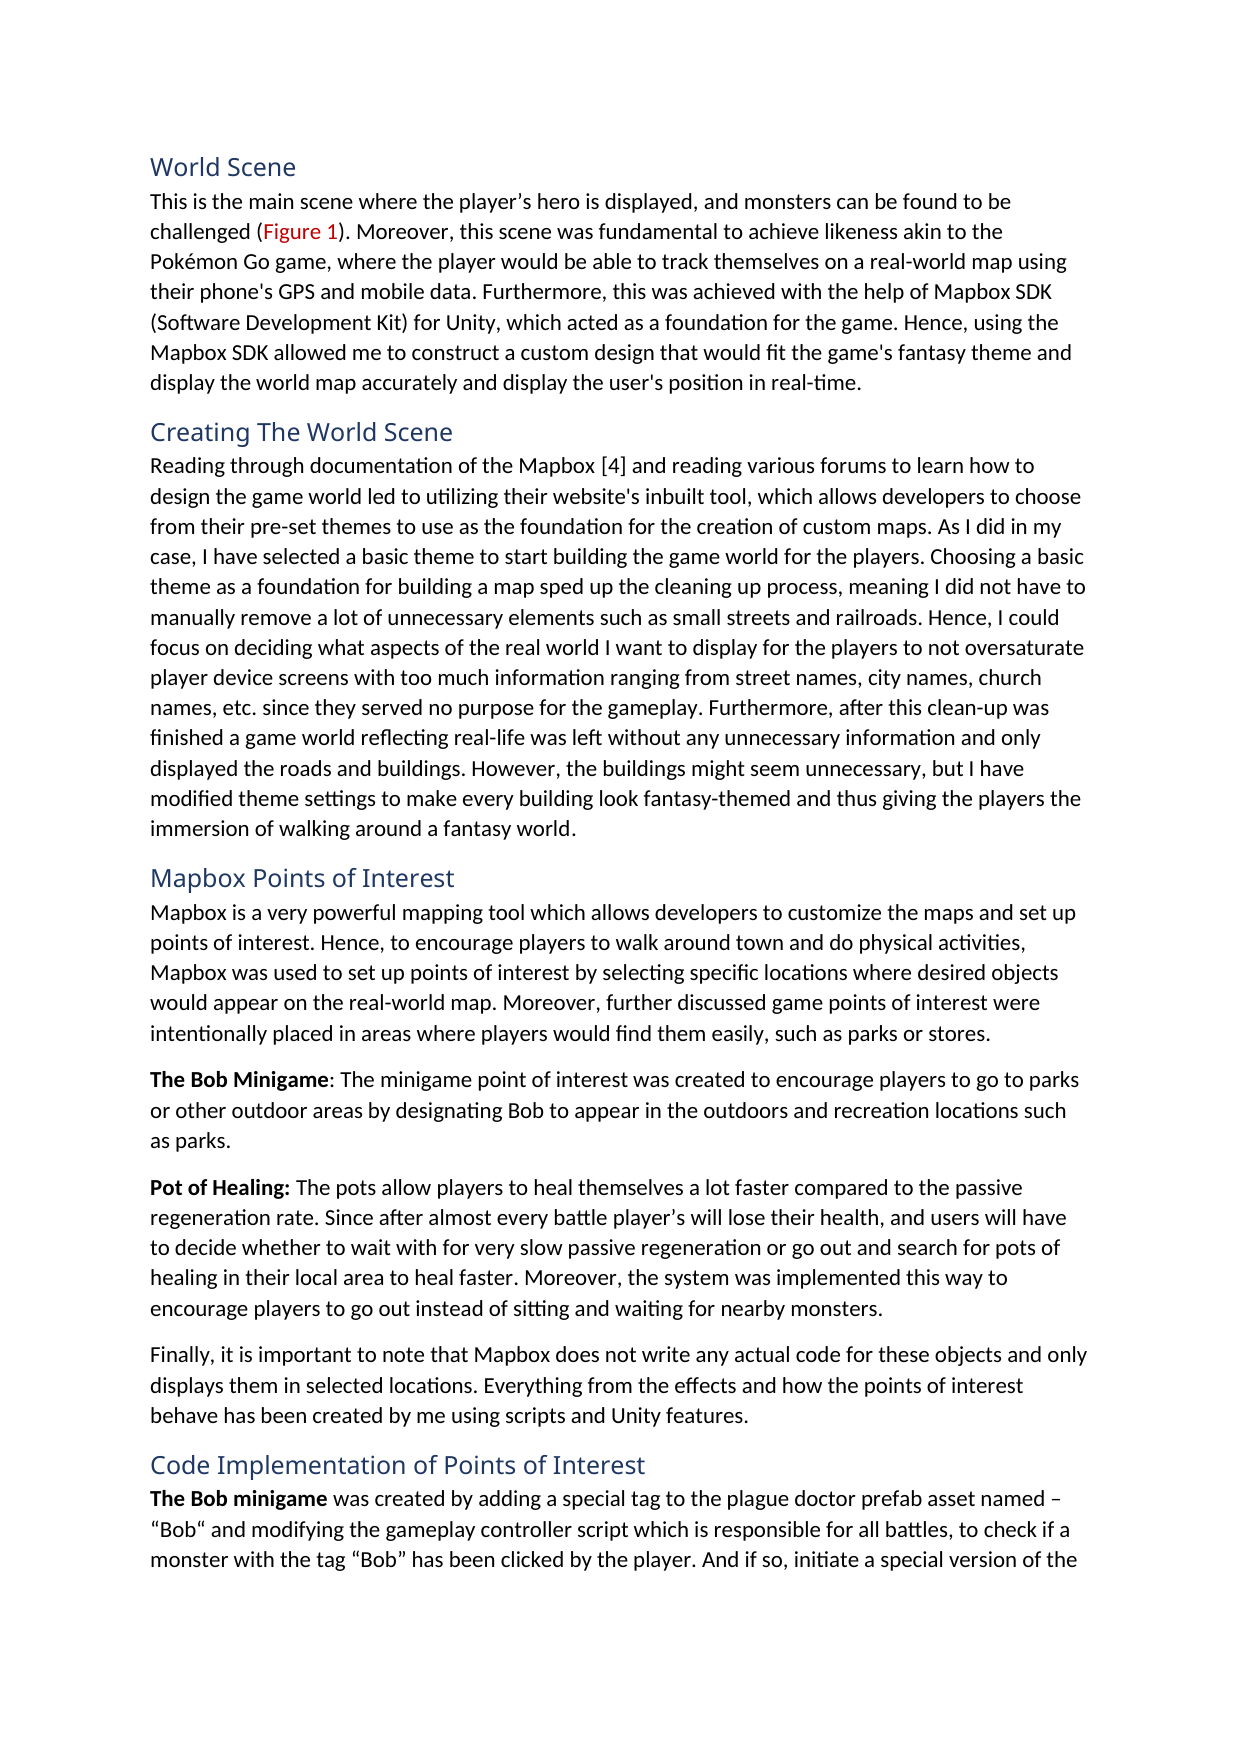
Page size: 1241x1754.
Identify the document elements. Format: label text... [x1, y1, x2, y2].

text The Bob Minigame: The minigame point of interest was created to encourage players to go to parks or other outdoor areas by designating Bob to appear in the outdoors and recreation locations such as parks. [150, 1066, 1090, 1154]
text This is the main scene where the player’s hero is displayed, and monsters can be found to be challenged (Figure 1). Moreover, this scene was fundamental to achieve likeness akin to the Pokémon Go game, where the player would be able to track themselves on a real-world map using their phone's GPS and mobile data. Furthermore, this was achieved with the help of Mapbox SDK (Software Development Kit) for Unity, which acted as a foundation for the game. Hence, using the Mapbox SDK allowed me to construct a custom design that would fit the game's fantasy theme and display the world map accurately and display the user's position in real-time. [150, 187, 1090, 396]
text Finally, it is important to note that Mapbox does not write any actual code for these objects and only displays them in selected locations. Everything from the effects and how the points of interest behave has been created by me using scripts and Unity features. [150, 1341, 1090, 1429]
subtitle World Scene [150, 150, 1090, 184]
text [150, 1484, 1090, 1573]
text Pot of Healing: The pots allow players to heal themselves a lot faster compared to the passive regeneration rate. Since after almost every battle player’s will lose their health, and users will have to decide whether to wait with for very slow passive regeneration or go out and search for pots of healing in their local area to heal faster. Moreover, the system was implemented this way to encourage players to go out instead of sitting and waiting for nearby monsters. [150, 1173, 1090, 1322]
text Mapbox is a very powerful mapping tool which allows developers to customize the maps and set up points of interest. Hence, to encourage players to walk around town and do physical activities, Mapbox was used to set up points of interest by selecting specific locations where desired objects would appear on the real-world map. Moreover, further discussed game points of interest were intentionally placed in areas where players would find them easily, such as parks or stores. [150, 898, 1090, 1047]
subtitle Creating The World Scene [150, 415, 1090, 449]
subtitle Mapbox Points of Interest [150, 861, 1090, 895]
subtitle Code Implementation of Points of Interest [150, 1448, 1090, 1482]
text Reading through documentation of the Mapbox and reading various forums to learn how to design the game world led to utilizing their website's inbuilt tool, which allows developers to choose from their pre-set themes to use as the foundation for the creation of custom maps. As I did in my case, I have selected a basic theme to start building the game world for the players. Choosing a basic theme as a foundation for building a map sped up the cleaning up process, meaning I did not have to manually remove a lot of unnecessary elements such as small streets and railroads. Hence, I could focus on deciding what aspects of the real world I want to display for the players to not oversaturate player device screens with too much information ranging from street names, city names, church names, etc. since they served no purpose for the gameplay. Furthermore, after this clean-up was finished a game world reflecting real-life was left without any unnecessary information and only displayed the roads and buildings. However, the buildings might seem unnecessary, but I have modified theme settings to make every building look fantasy-themed and thus giving the players the immersion of walking around a fantasy world. [150, 452, 1090, 842]
